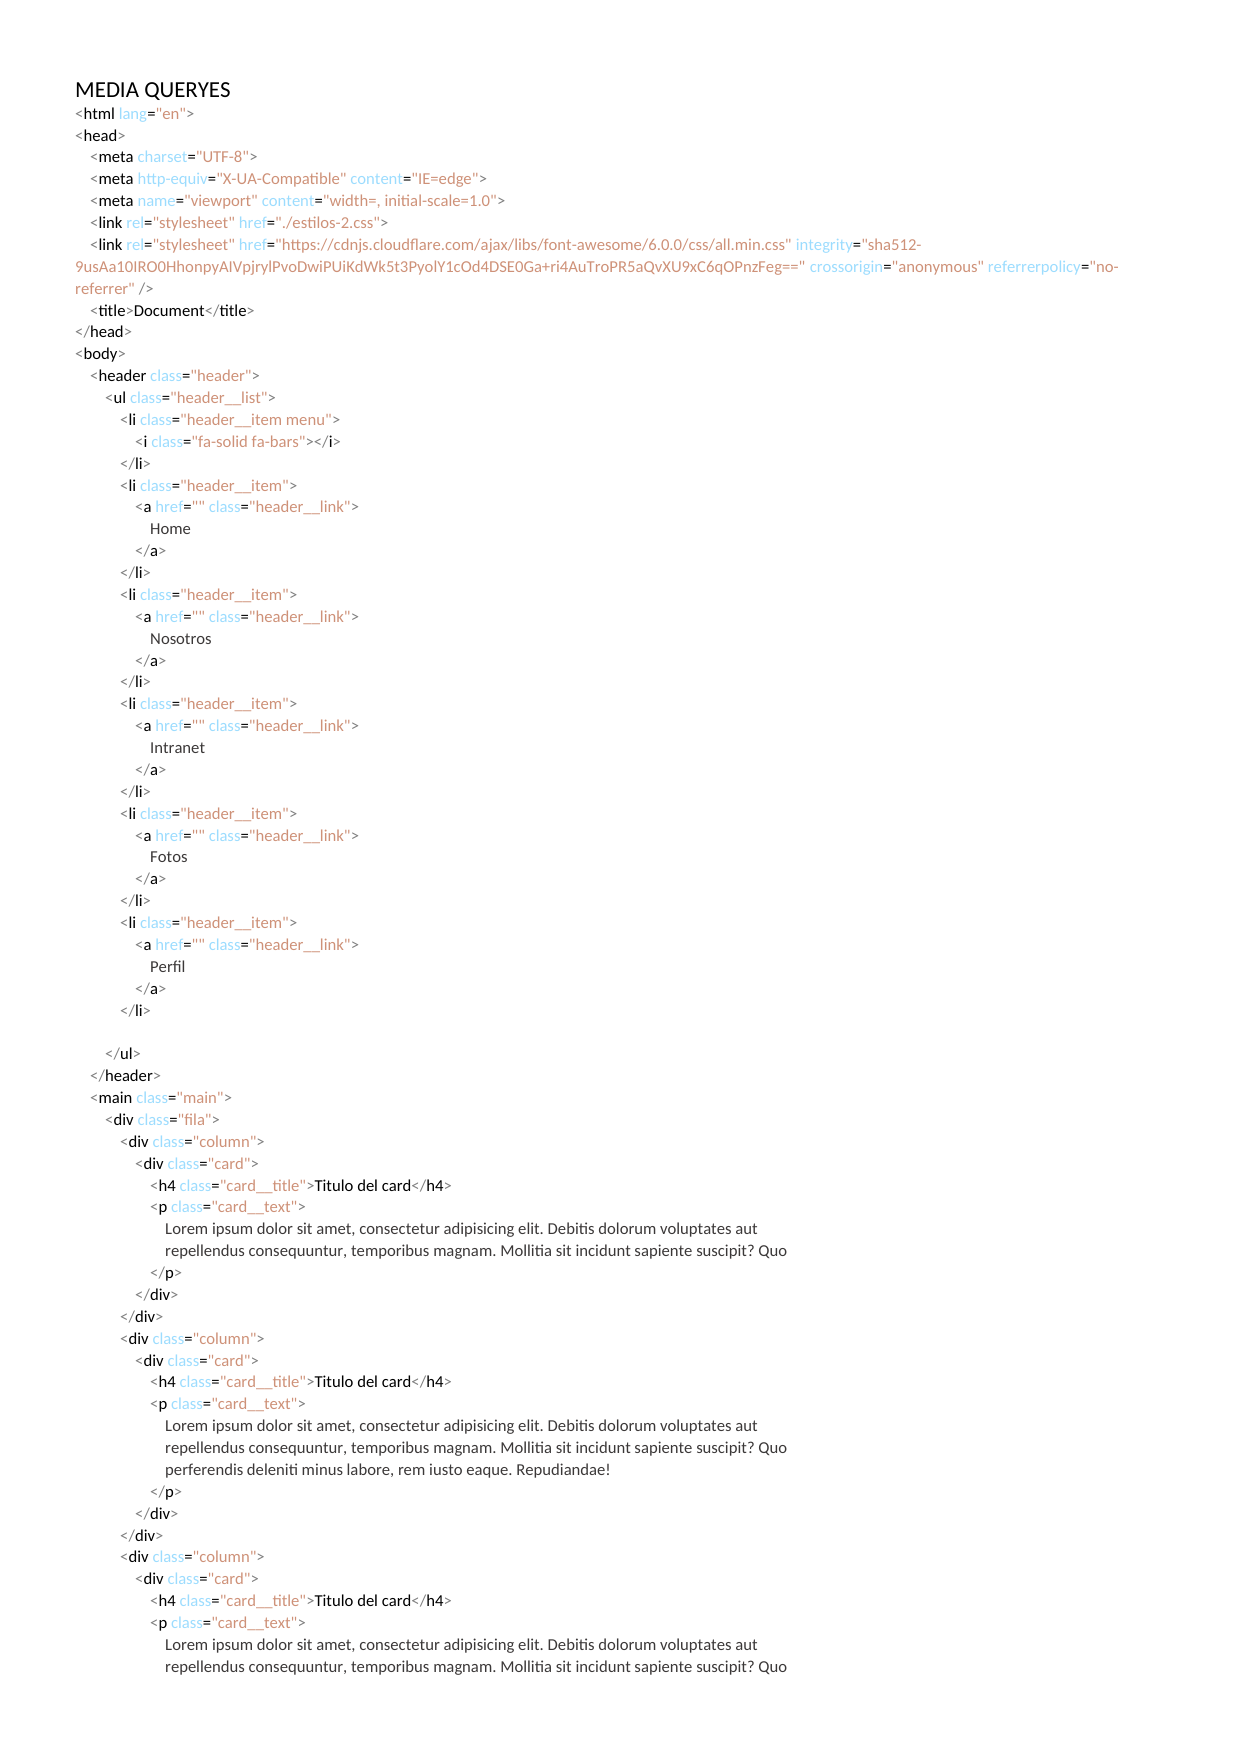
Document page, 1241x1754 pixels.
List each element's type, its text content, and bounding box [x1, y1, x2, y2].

text </div> [75, 1503, 1165, 1523]
text <li class="header__item menu"> [75, 409, 1165, 429]
text repellendus consequuntur, temporibus magnam. Mollitia sit incidunt sapiente suscipit? Quo [75, 1241, 1165, 1261]
text </li> [75, 672, 1165, 692]
text </header> [75, 1066, 1165, 1086]
text </head> [75, 322, 1165, 342]
text </div> [75, 1525, 1165, 1545]
text <div class="fila"> [75, 1109, 1165, 1129]
text <li class="header__item"> [75, 584, 1165, 604]
text <a href="" class="header__link"> [75, 825, 1165, 845]
text <a href="" class="header__link"> [75, 497, 1165, 517]
text <a href="" class="header__link"> [75, 716, 1165, 736]
text <ul class="header__list"> [75, 387, 1165, 408]
text <p class="card__text"> [75, 1612, 1165, 1633]
text </ul> [75, 1044, 1165, 1064]
text <i class="fa-solid fa-bars"></i> [75, 431, 1165, 451]
text <html lang="en"> [75, 103, 1165, 123]
text Intranet [75, 737, 1165, 758]
text <li class="header__item"> [75, 694, 1165, 714]
text <title>Document</title> [75, 300, 1165, 320]
text <h4 class="card__title">Titulo del card</h4> [75, 1372, 1165, 1392]
text Nosotros [75, 628, 1165, 648]
text <meta charset="UTF-8"> [75, 147, 1165, 167]
text Lorem ipsum dolor sit amet, consectetur adipisicing elit. Debitis dolorum voluptates aut [75, 1219, 1165, 1239]
text <div class="column"> [75, 1547, 1165, 1567]
text <a href="" class="header__link"> [75, 934, 1165, 954]
text <li class="header__item"> [75, 475, 1165, 495]
text <main class="main"> [75, 1087, 1165, 1108]
text <header class="header"> [75, 366, 1165, 386]
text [75, 1591, 1165, 1611]
text <link rel="stylesheet" href="./estilos-2.css"> [75, 212, 1165, 233]
text <li class="header__item"> [75, 803, 1165, 823]
text MEDIA QUERYES [75, 75, 1165, 103]
text </a> [75, 541, 1165, 561]
text </li> [75, 891, 1165, 911]
text Home [75, 519, 1165, 539]
text </div> [75, 1284, 1165, 1304]
text <meta name="viewport" content="width=, initial-scale=1.0"> [75, 191, 1165, 211]
text </li> [75, 453, 1165, 473]
text repellendus consequuntur, temporibus magnam. Mollitia sit incidunt sapiente suscipit? Quo [75, 1437, 1165, 1458]
text Lorem ipsum dolor sit amet, consectetur adipisicing elit. Debitis dolorum voluptates aut [75, 1416, 1165, 1436]
text </div> [75, 1306, 1165, 1326]
text <head> [75, 125, 1165, 145]
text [75, 1459, 1165, 1479]
text Fotos [75, 847, 1165, 867]
text <div class="column"> [75, 1131, 1165, 1151]
text <p class="card__text"> [75, 1197, 1165, 1217]
text </a> [75, 759, 1165, 779]
text </a> [75, 650, 1165, 670]
text <link rel="stylesheet" href="https://cdnjs.cloudflare.com/ajax/libs/font-awesome/6.0.0/css/all.min.css" integrity="sha512-9usAa10IRO0HhonpyAIVpjrylPvoDwiPUiKdWk5t3PyolY1cOd4DSE0Ga+ri4AuTroPR5aQvXU9xC6qOPnzFeg==" crossorigin="anonymous" referrerpolicy="no-referrer" /> [75, 234, 1165, 298]
text <a href="" class="header__link"> [75, 606, 1165, 626]
text <div class="card"> [75, 1350, 1165, 1370]
text repellendus consequuntur, temporibus magnam. Mollitia sit incidunt sapiente suscipit? Quo [75, 1656, 1165, 1676]
text <div class="card"> [75, 1569, 1165, 1589]
text </a> [75, 978, 1165, 998]
text </a> [75, 869, 1165, 889]
text </li> [75, 562, 1165, 583]
text <div class="column"> [75, 1328, 1165, 1348]
text Perfil [75, 956, 1165, 976]
text </p> [75, 1481, 1165, 1501]
text <body> [75, 344, 1165, 364]
text <p class="card__text"> [75, 1394, 1165, 1414]
text <h4 class="card__title">Titulo del card</h4> [75, 1175, 1165, 1195]
text </p> [75, 1262, 1165, 1283]
text </li> [75, 781, 1165, 801]
text </li> [75, 1000, 1165, 1020]
text <li class="header__item"> [75, 912, 1165, 933]
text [75, 1634, 1165, 1654]
text <meta http-equiv="X-UA-Compatible" content="IE=edge"> [75, 169, 1165, 189]
text <div class="card"> [75, 1153, 1165, 1173]
